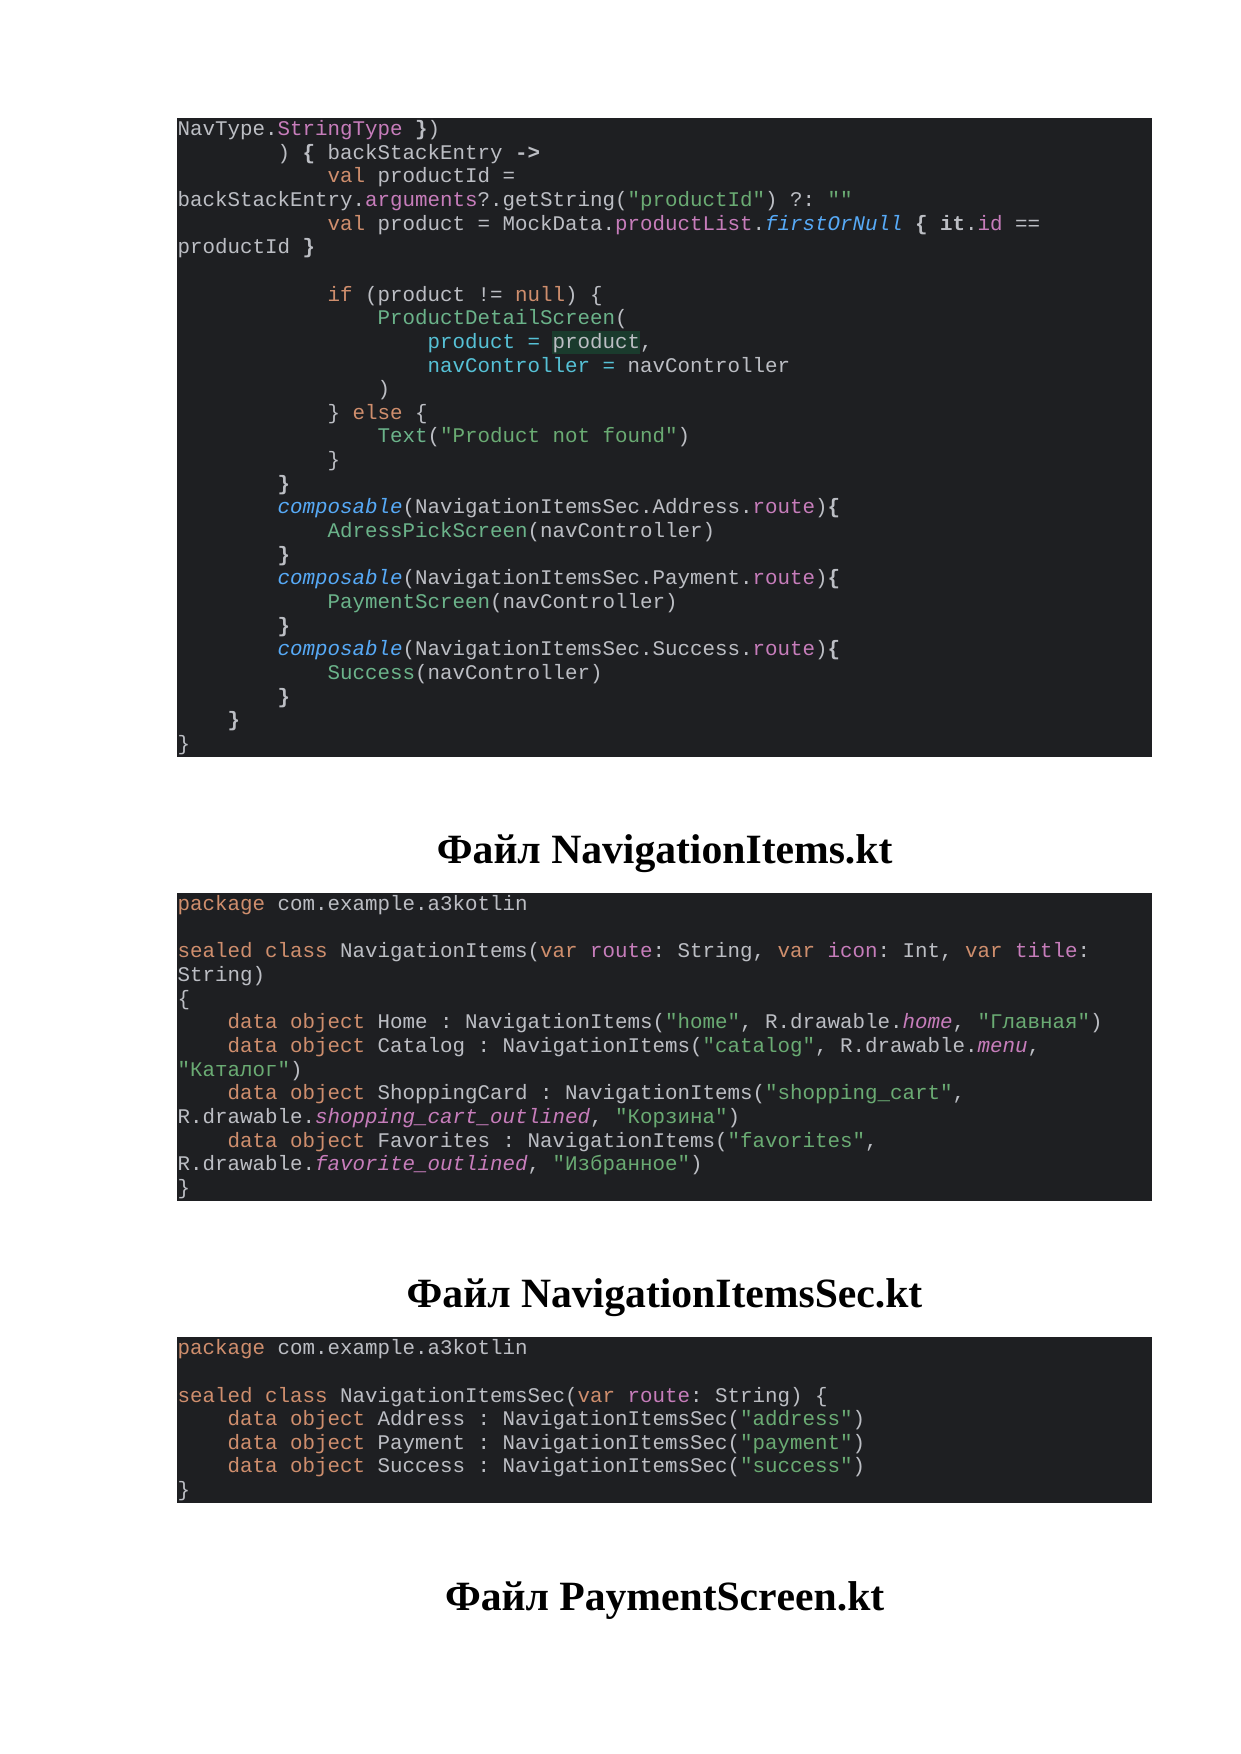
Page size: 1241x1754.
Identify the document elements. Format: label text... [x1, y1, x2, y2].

text Файл NavigationItemsSec.kt [177, 1269, 1152, 1317]
text package com.example.a3kotlin sealed class NavigationItemsSec(var route: String) { data object Address : NavigationItemsSec("address") data object Payment : NavigationItemsSec("payment") data object Success : NavigationItemsSec("success") } [177, 1337, 1152, 1503]
text Файл PaymentScreen.kt [177, 1571, 1152, 1619]
text package com.example.a3kotlin sealed class NavigationItems(var route: String, var icon: Int, var title: String) { data object Home : NavigationItems("home", R.drawable.home, "Главная") data object Catalog : NavigationItems("catalog", R.drawable.menu, "Каталог") data object ShoppingCard : NavigationItems("shopping_cart", R.drawable.shopping_cart_outlined, "Корзина") data object Favorites : NavigationItems("favorites", R.drawable.favorite_outlined, "Избранное") } [177, 893, 1152, 1201]
text Файл NavigationItems.kt [177, 825, 1152, 873]
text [177, 118, 1152, 757]
